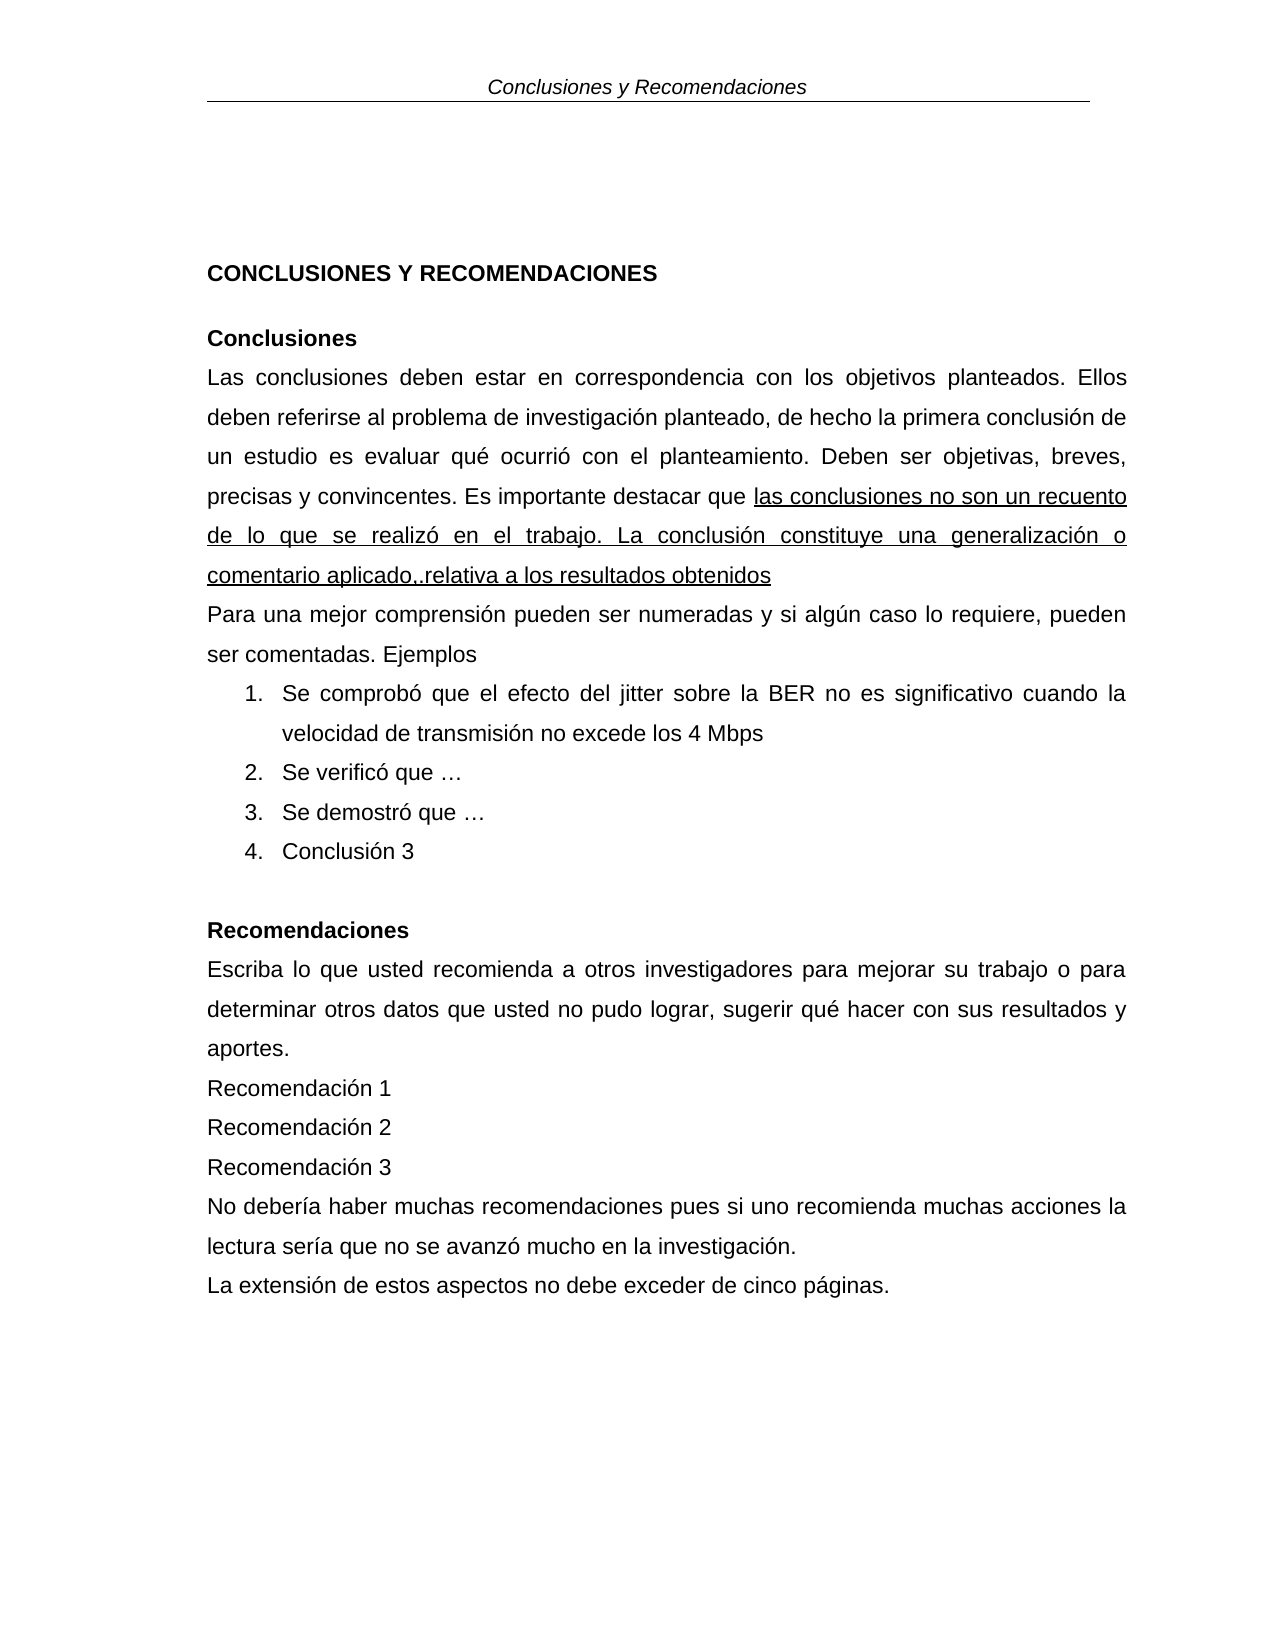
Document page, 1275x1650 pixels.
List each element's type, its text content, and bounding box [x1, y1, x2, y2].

text No debería haber muchas recomendaciones pues si uno recomienda muchas acciones la lectura sería que no se avanzó mucho en la investigación. [207, 1193, 1127, 1259]
text Para una mejor comprensión pueden ser numeradas y si algún caso lo requiere, pueden ser comentadas. Ejemplos [207, 601, 1127, 667]
text Escriba lo que usted recomienda a otros investigadores para mejorar su trabajo o para determinar otros datos que usted no pudo lograr, sugerir qué hacer con sus resultados y aportes. [207, 956, 1127, 1062]
list Se comprobó que el efecto del jitter sobre la BER no es significativo cuando la velocidad de transmisión no excede los 4 Mbps [244, 680, 1127, 746]
text Recomendación 1 [207, 1075, 1127, 1101]
text Conclusiones [207, 325, 1127, 351]
text Recomendación 2 [207, 1114, 1127, 1141]
list Conclusión 3 [244, 838, 1127, 864]
list Se demostró que … [244, 798, 1127, 825]
text Recomendación 3 [207, 1154, 1127, 1180]
text Recomendaciones [207, 917, 1127, 943]
text La extensión de estos aspectos no debe exceder de cinco páginas. [207, 1272, 1127, 1298]
text Las conclusiones deben estar en correspondencia con los objetivos planteados. Ellos deben referirse al problema de investigación planteado, de hecho la primera conclusión de un estudio es evaluar qué ocurrió con el planteamiento. Deben ser objetivas, breves, precisas y convincentes. Es importante destacar que las conclusiones no son un recuento de lo que se realizó en el trabajo. La conclusión constituye una generalización o comentario aplicado,.relativa a los resultados obtenidos [207, 364, 1127, 545]
list Se verificó que … [244, 759, 1127, 785]
subtitle CONCLUSIONES Y RECOMENDACIONES [207, 260, 1127, 287]
text Las conclusiones deben estar en correspondencia con los objetivos planteados. Ellos deben referirse al problema de investigación planteado, de hecho la primera conclusión de un estudio es evaluar qué ocurrió con el planteamiento. Deben ser objetivas, breves, precisas y convincentes. Es importante destacar que las conclusiones no son un recuento de lo que se realizó en el trabajo. La conclusión constituye una generalización o comentario aplicado,.relativa a los resultados obtenidos [207, 546, 1127, 588]
